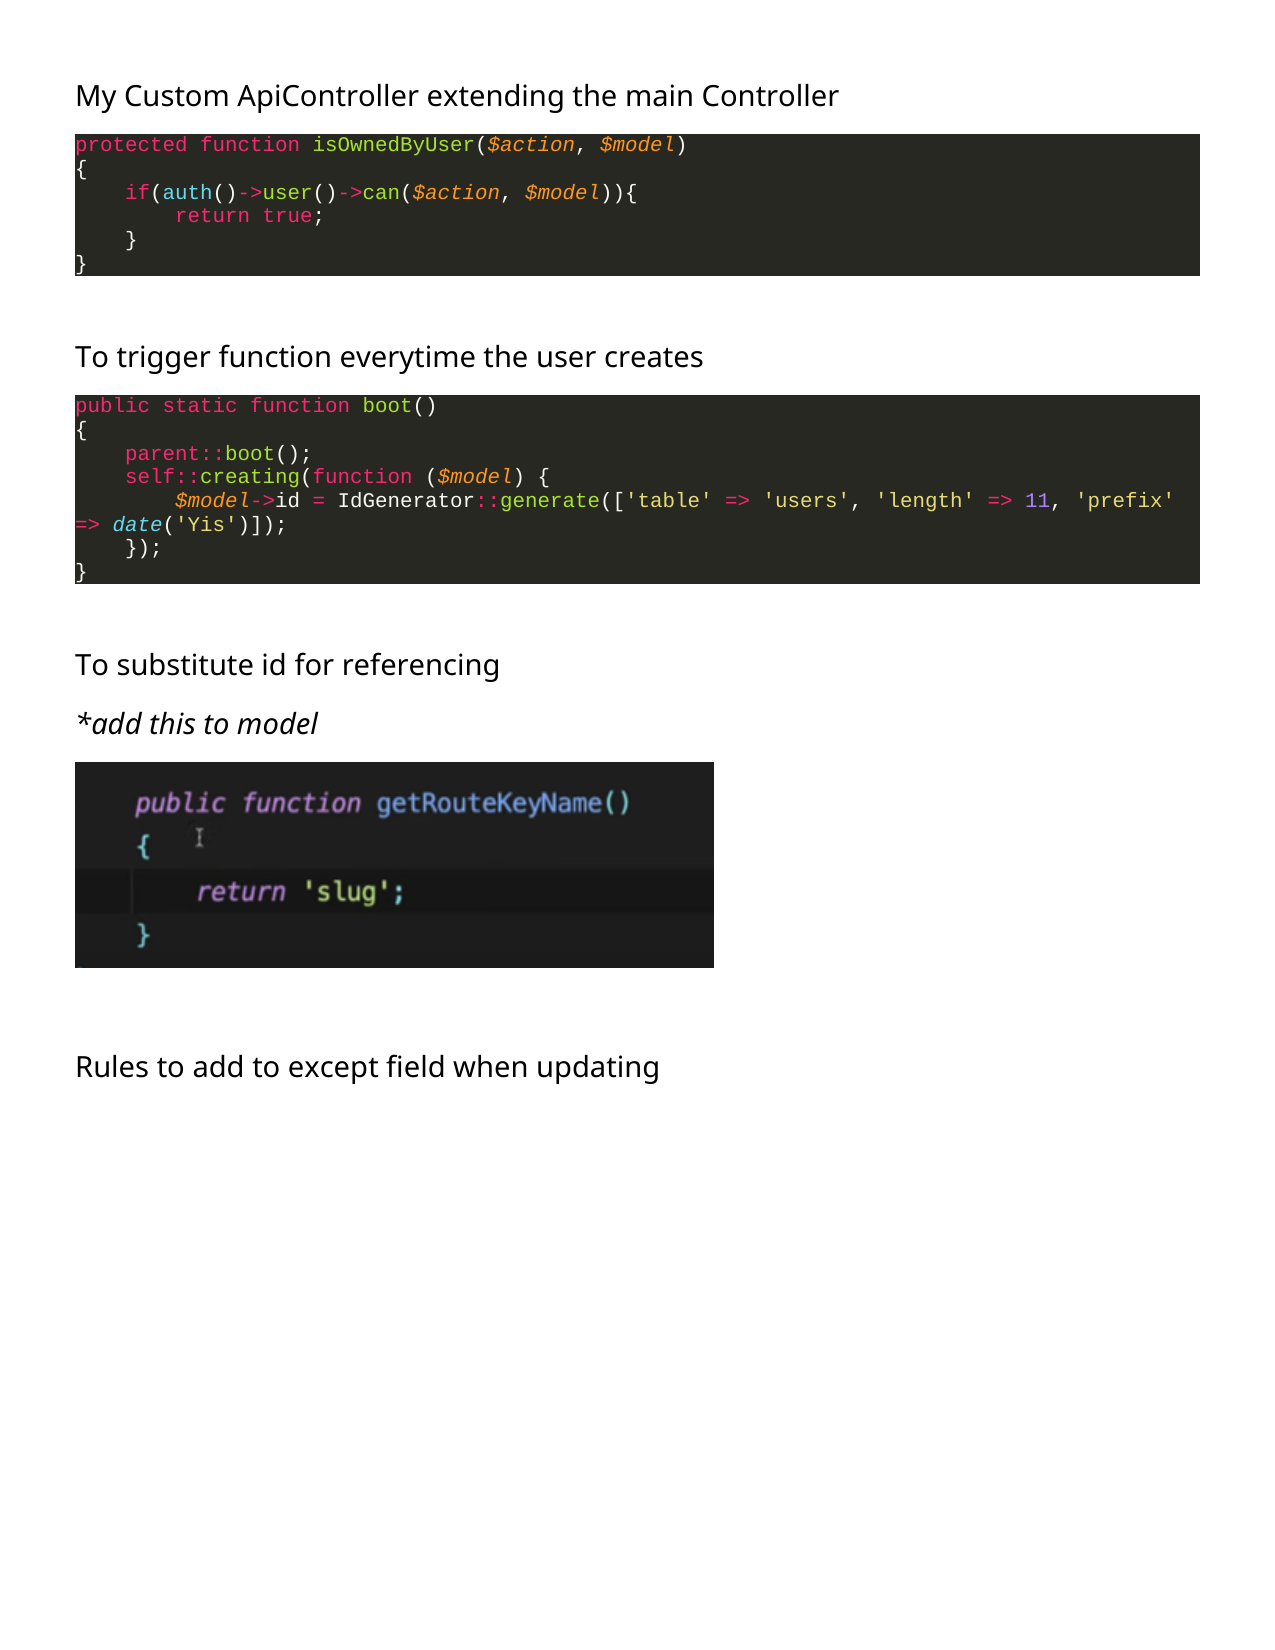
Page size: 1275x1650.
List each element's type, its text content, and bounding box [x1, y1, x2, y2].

text *add this to model [75, 703, 1200, 743]
text protected function isOwnedByUser($action, $model) { if(auth()->user()->can($action, $model)){ return true; } } [75, 134, 1200, 276]
text public static function boot() { parent::boot(); self::creating(function ($model) { $model->id = IdGenerator::generate(['table' => 'users', 'length' => 11, 'prefix' => date('Yis')]); }); } [75, 395, 1200, 584]
text To substitute id for referencing [75, 644, 1200, 684]
text My Custom ApiController extending the main Controller [75, 75, 1200, 115]
picture [75, 762, 714, 968]
text To trigger function everytime the user creates [75, 336, 1200, 376]
text Rules to add to except field when updating [75, 1046, 1200, 1086]
